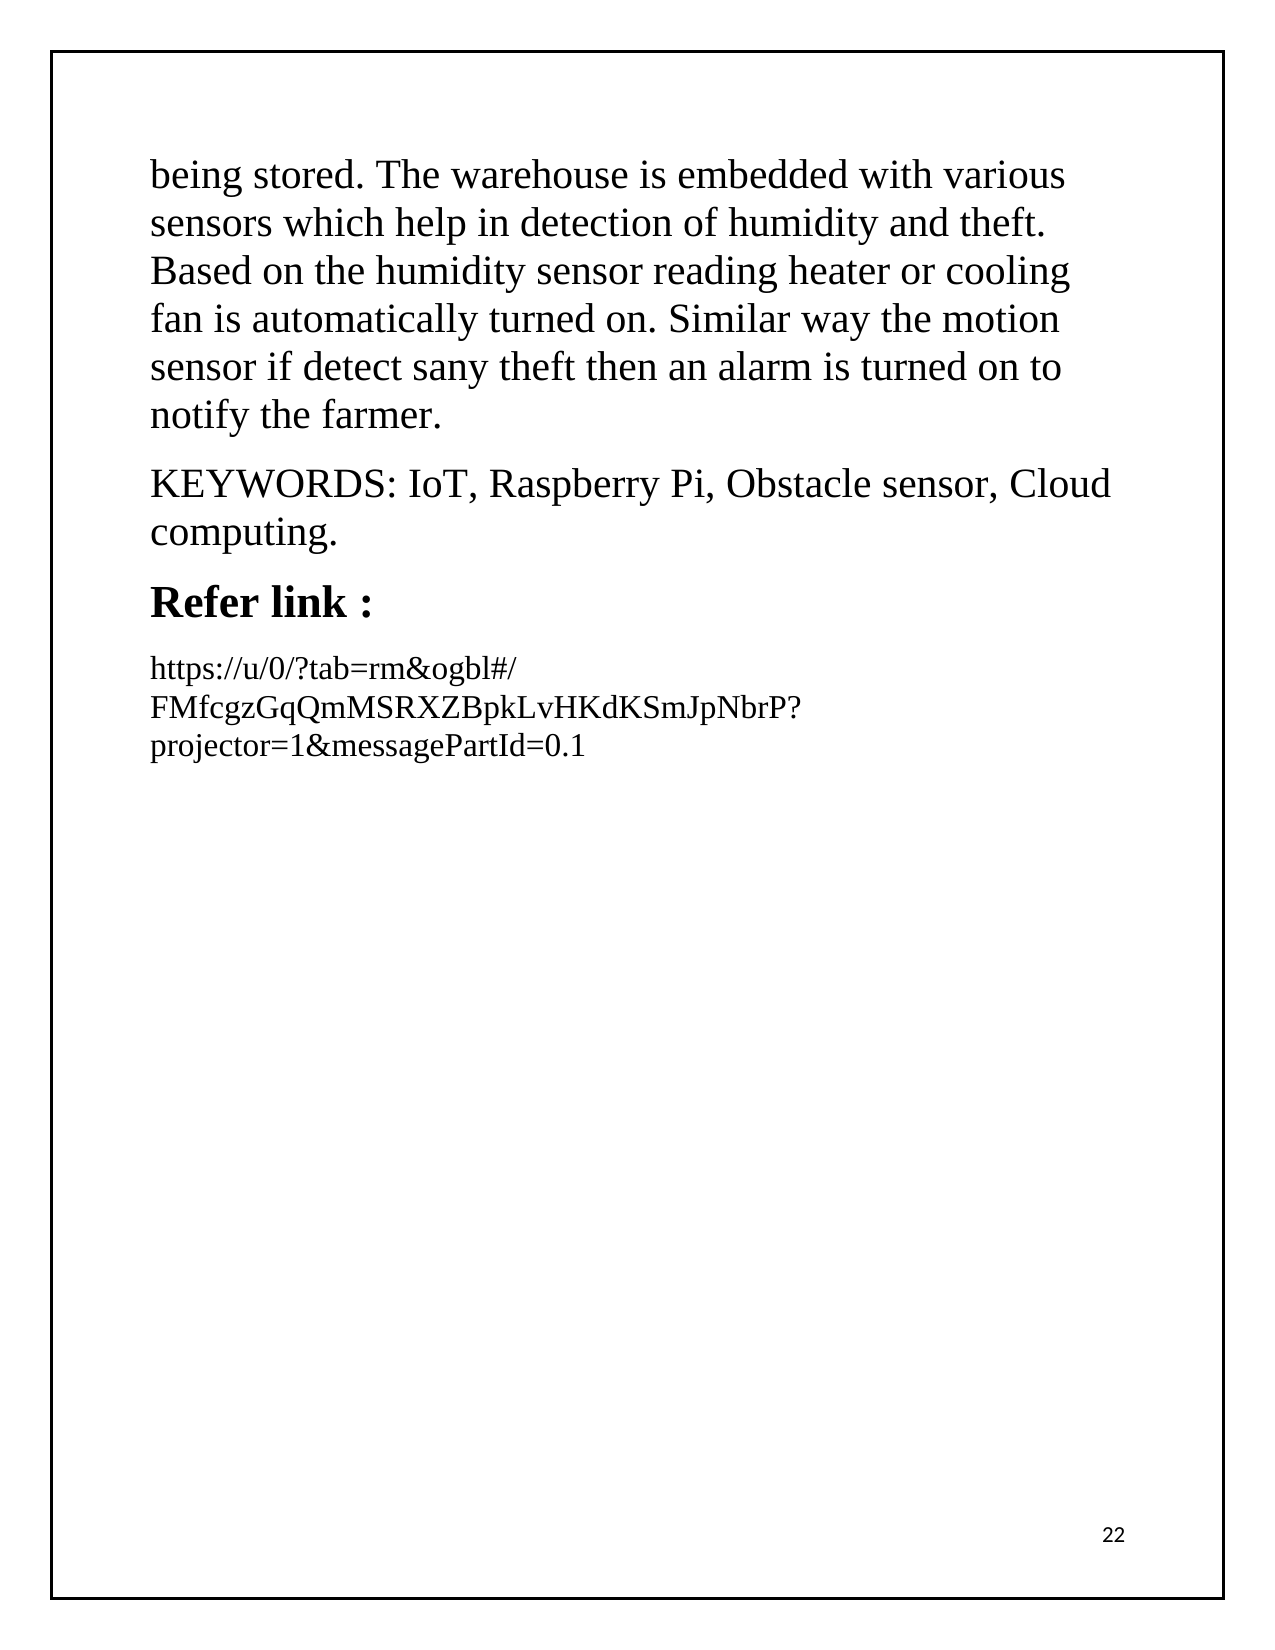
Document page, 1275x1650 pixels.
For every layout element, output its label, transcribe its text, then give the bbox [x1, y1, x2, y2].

text Refer link : [150, 575, 1125, 628]
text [150, 150, 1125, 437]
text KEYWORDS: IoT, Raspberry Pi, Obstacle sensor, Cloud computing. [150, 458, 1125, 554]
text https://u/0/?tab=rm&ogbl#/FMfcgzGqQmMSRXZBpkLvHKdKSmJpNbrP?projector=1&messagePartId=0.1 [150, 648, 1125, 763]
